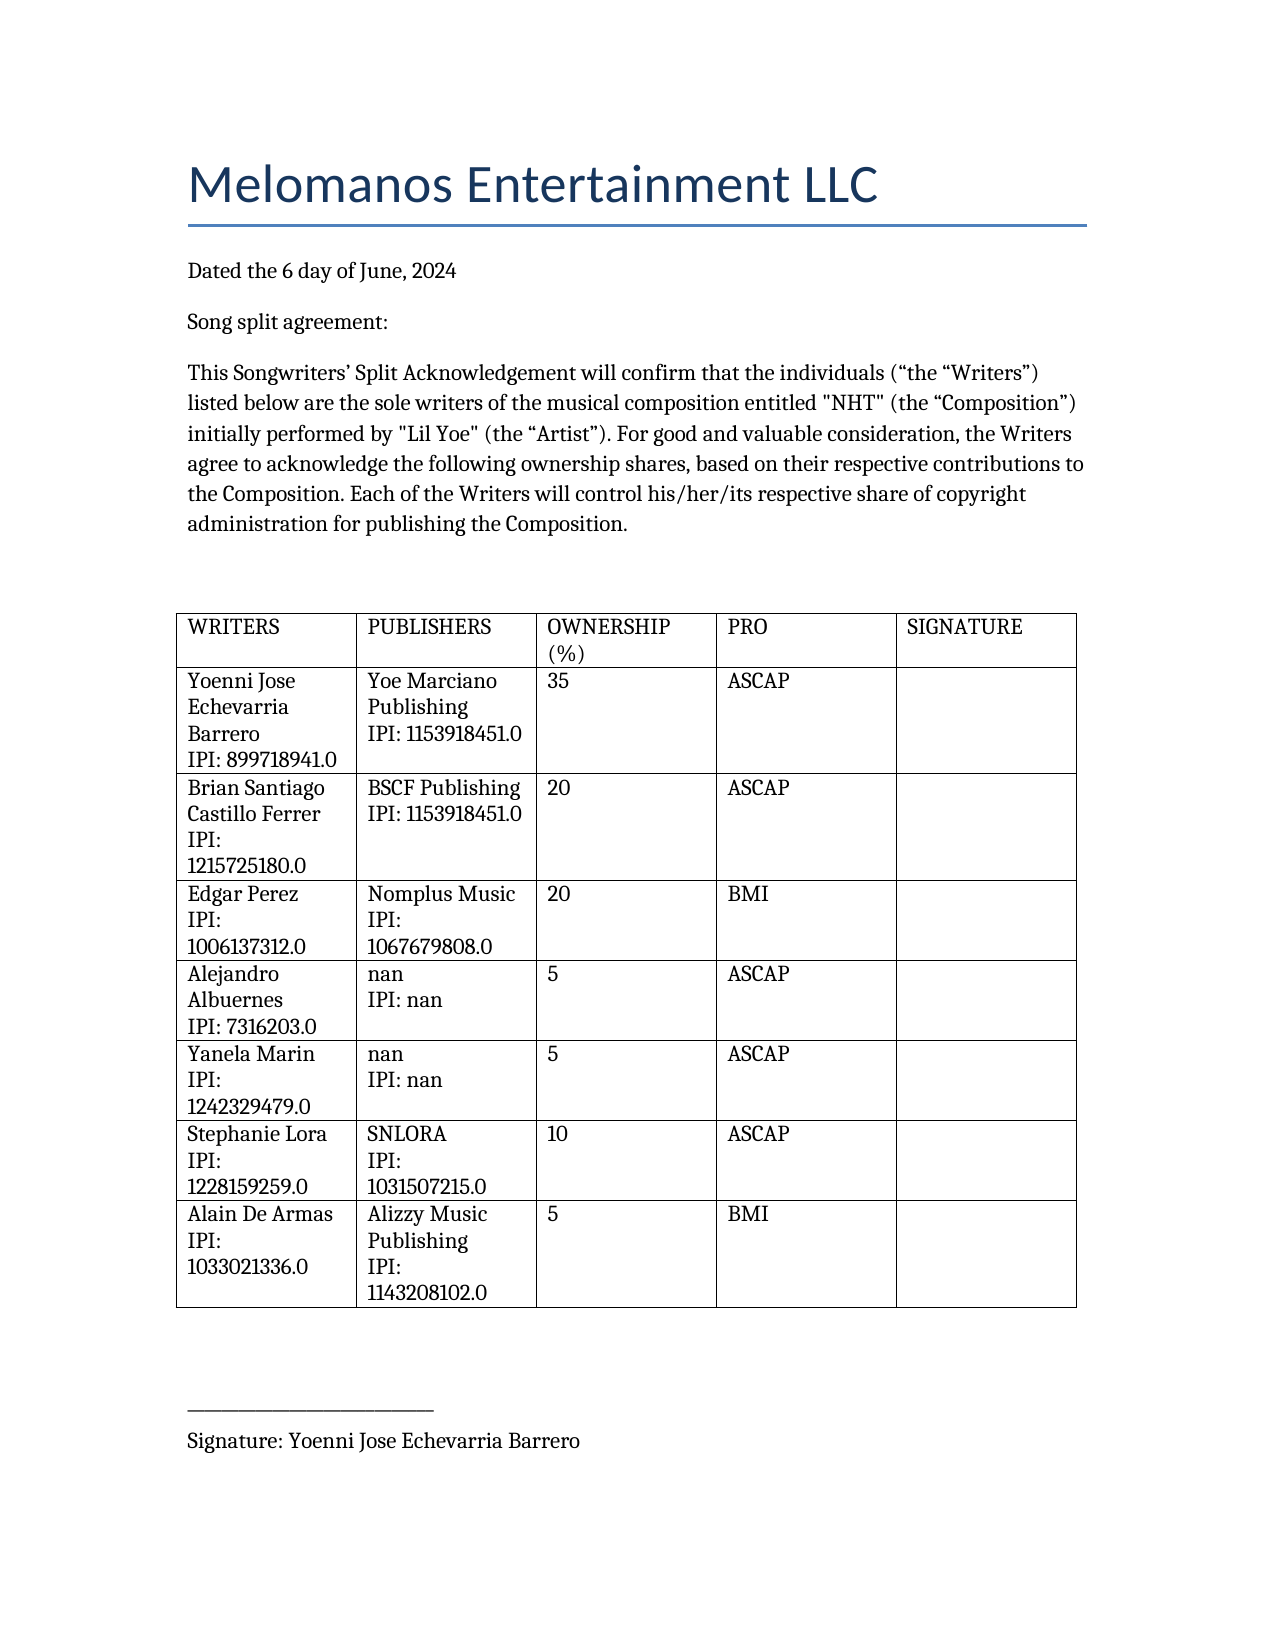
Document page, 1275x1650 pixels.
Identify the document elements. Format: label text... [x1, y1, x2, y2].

table_cell [897, 774, 1076, 880]
title Melomanos Entertainment LLC [187, 150, 1087, 227]
table_cell BSCF Publishing IPI: 1153918451.0 [357, 774, 536, 880]
table_cell 5 [537, 1201, 716, 1307]
table_cell [897, 1041, 1076, 1120]
table_cell Brian Santiago Castillo Ferrer IPI: 1215725180.0 [177, 774, 356, 880]
table_cell 20 [537, 881, 716, 960]
table_header PRO [717, 614, 896, 667]
table_cell Edgar Perez IPI: 1006137312.0 [177, 881, 356, 960]
table_cell BMI [717, 1201, 896, 1307]
table_header WRITERS [177, 614, 356, 667]
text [187, 1389, 1087, 1494]
table_cell 5 [537, 961, 716, 1040]
table_header OWNERSHIP (%) [537, 614, 716, 667]
table_cell Stephanie Lora IPI: 1228159259.0 [177, 1121, 356, 1200]
table_cell ASCAP [717, 961, 896, 1040]
table_cell BMI [717, 881, 896, 960]
text This Songwriters’ Split Acknowledgement will confirm that the individuals (“the “Writers”) listed below are the sole writers of the musical composition entitled "NHT" (the “Composition”) initially performed by "Lil Yoe" (the “Artist”). For good and valuable consideration, the Writers agree to acknowledge the following ownership shares, based on their respective contributions to the Composition. Each of the Writers will control his/her/its respective share of copyright administration for publishing the Composition. [187, 360, 1087, 537]
table_cell ASCAP [717, 1041, 896, 1120]
table_cell Yoenni Jose Echevarria Barrero IPI: 899718941.0 [177, 668, 356, 773]
table_cell [897, 1121, 1076, 1200]
table_cell 20 [537, 774, 716, 880]
table_cell nan IPI: nan [357, 1041, 536, 1120]
table_header SIGNATURE [897, 614, 1076, 667]
table_cell [897, 1201, 1076, 1307]
table_cell 5 [537, 1041, 716, 1120]
table_cell 10 [537, 1121, 716, 1200]
table_cell ASCAP [717, 668, 896, 773]
table_header PUBLISHERS [357, 614, 536, 667]
table_cell Alejandro Albuernes IPI: 7316203.0 [177, 961, 356, 1040]
table_cell SNLORA IPI: 1031507215.0 [357, 1121, 536, 1200]
table_cell [897, 668, 1076, 773]
table_cell 35 [537, 668, 716, 773]
table_cell [897, 961, 1076, 1040]
table_cell Yanela Marin IPI: 1242329479.0 [177, 1041, 356, 1120]
table_cell [897, 881, 1076, 960]
table_cell ASCAP [717, 1121, 896, 1200]
table_cell nan IPI: nan [357, 961, 536, 1040]
table_cell Alizzy Music Publishing IPI: 1143208102.0 [357, 1201, 536, 1307]
table_cell Nomplus Music IPI: 1067679808.0 [357, 881, 536, 960]
table_cell Yoe Marciano Publishing IPI: 1153918451.0 [357, 668, 536, 773]
table_cell ASCAP [717, 774, 896, 880]
text Song split agreement: [187, 309, 1087, 335]
text Dated the 6 day of June, 2024 [187, 258, 1087, 284]
table_cell Alain De Armas IPI: 1033021336.0 [177, 1201, 356, 1307]
